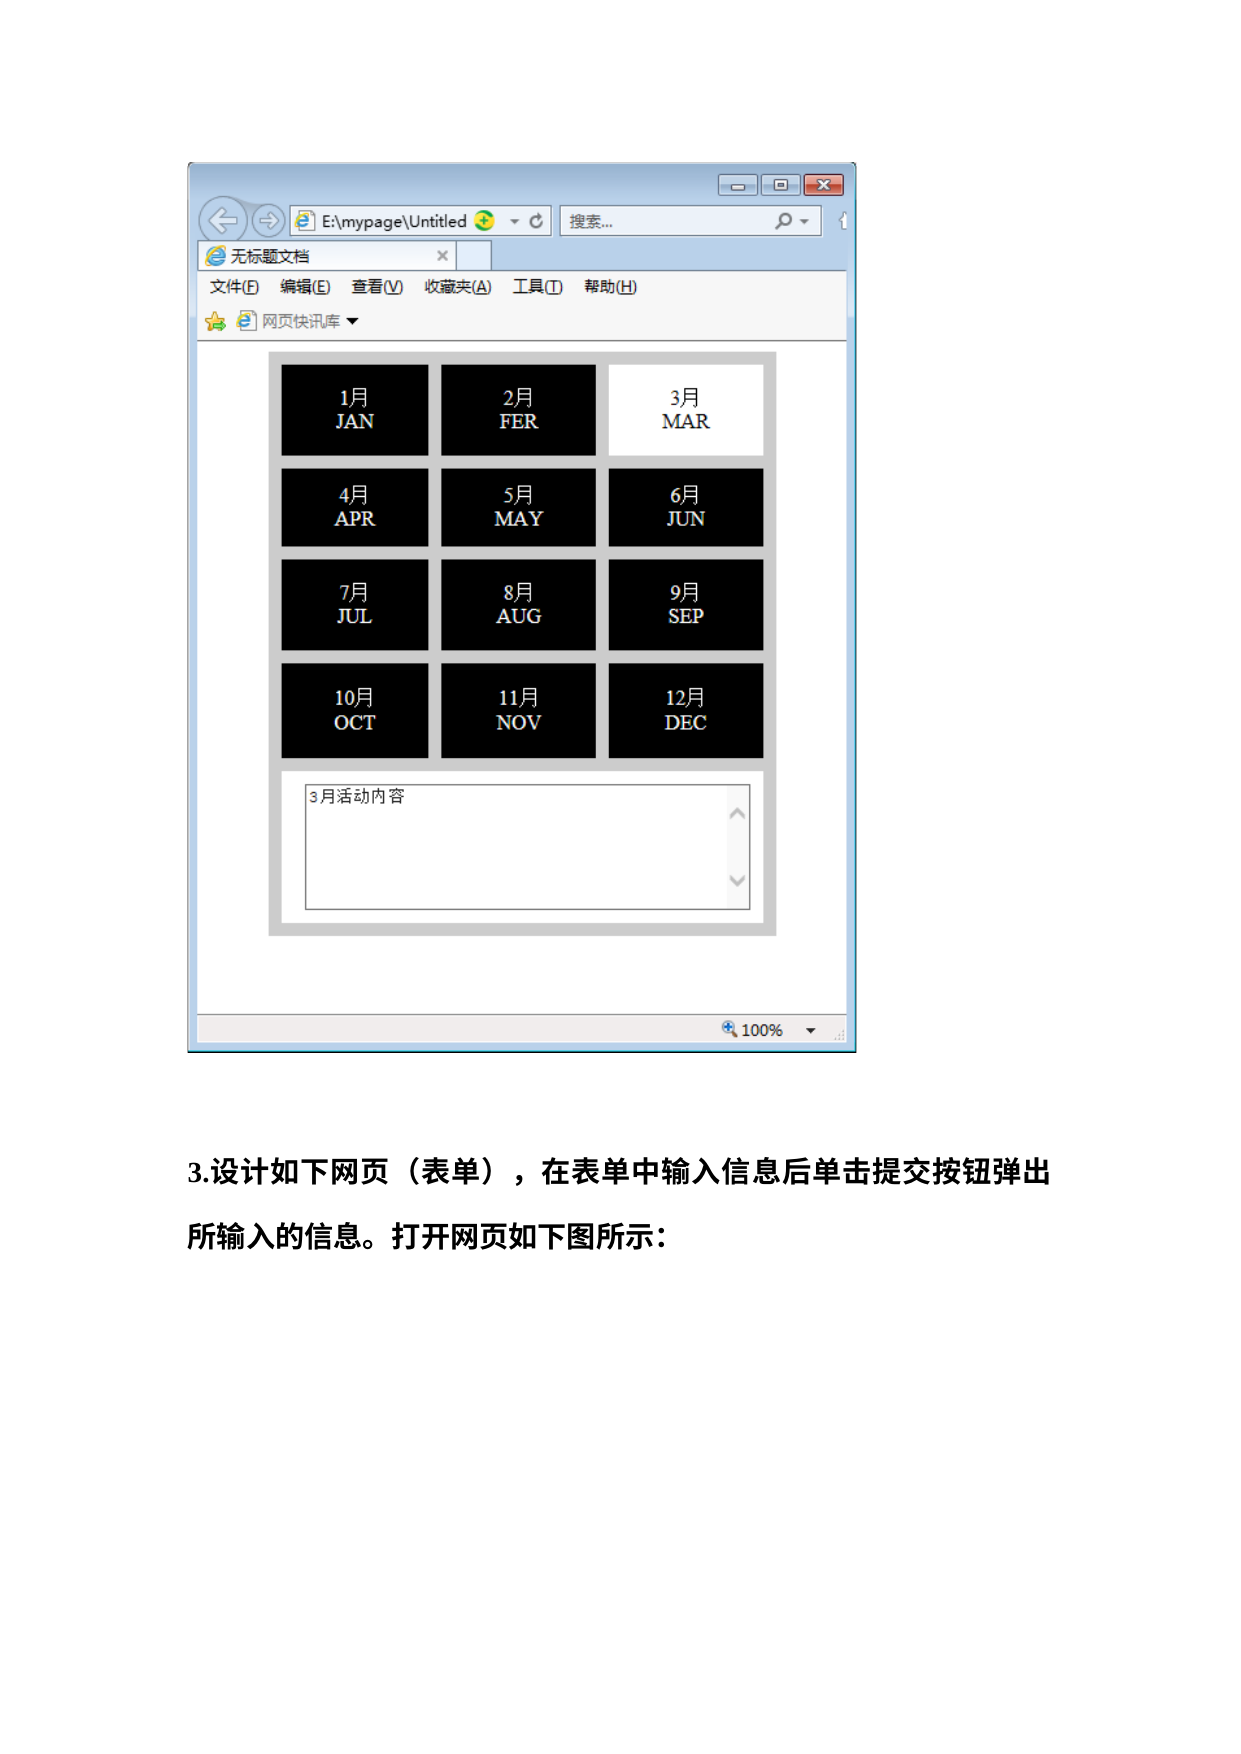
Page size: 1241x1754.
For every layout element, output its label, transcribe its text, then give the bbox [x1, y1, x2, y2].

text 3.设计如下网页（表单），在表单中输入信息后单击提交按钮弹出所输入的信息。打开网页如下图所示： [187, 1137, 1053, 1267]
picture [187, 162, 857, 1053]
